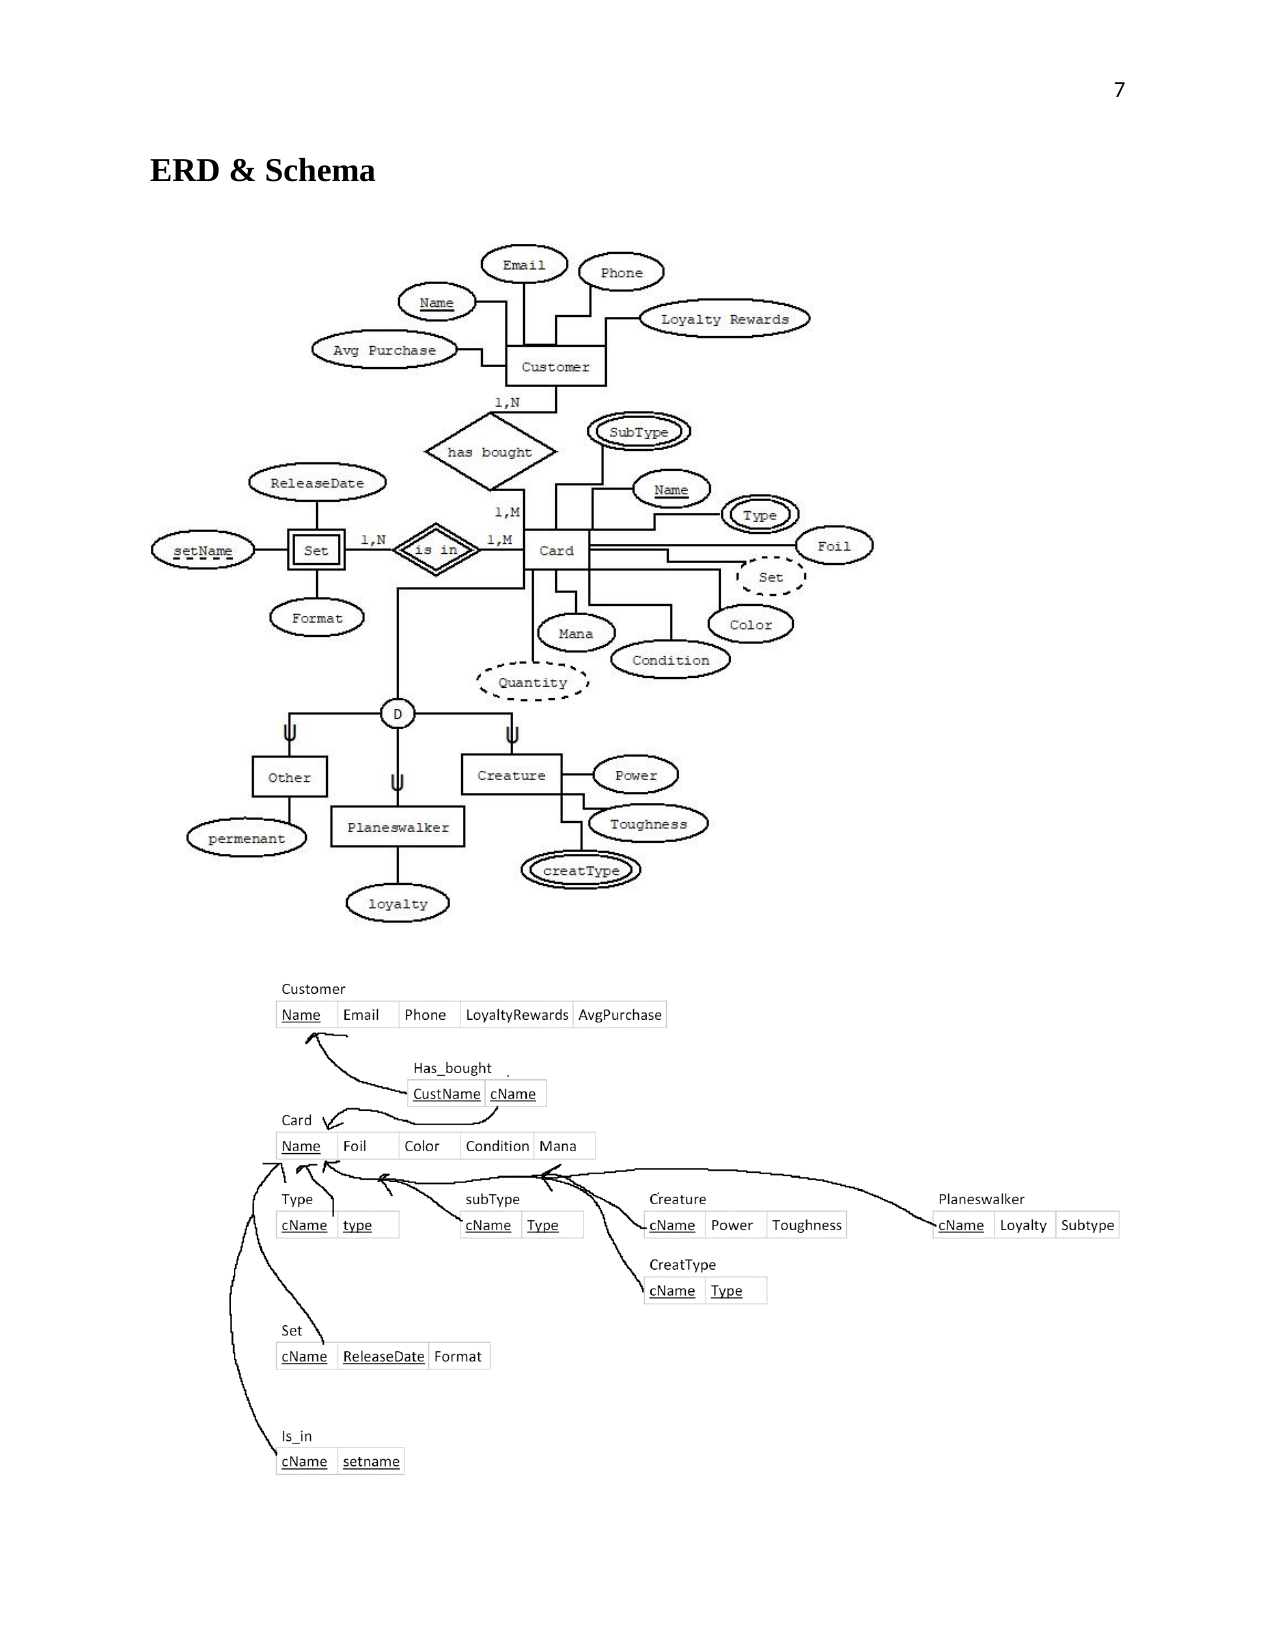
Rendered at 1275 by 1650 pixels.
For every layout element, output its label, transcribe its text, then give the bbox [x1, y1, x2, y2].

picture [150, 243, 876, 925]
picture [150, 968, 1125, 1494]
text ERD & Schema [150, 150, 1125, 188]
